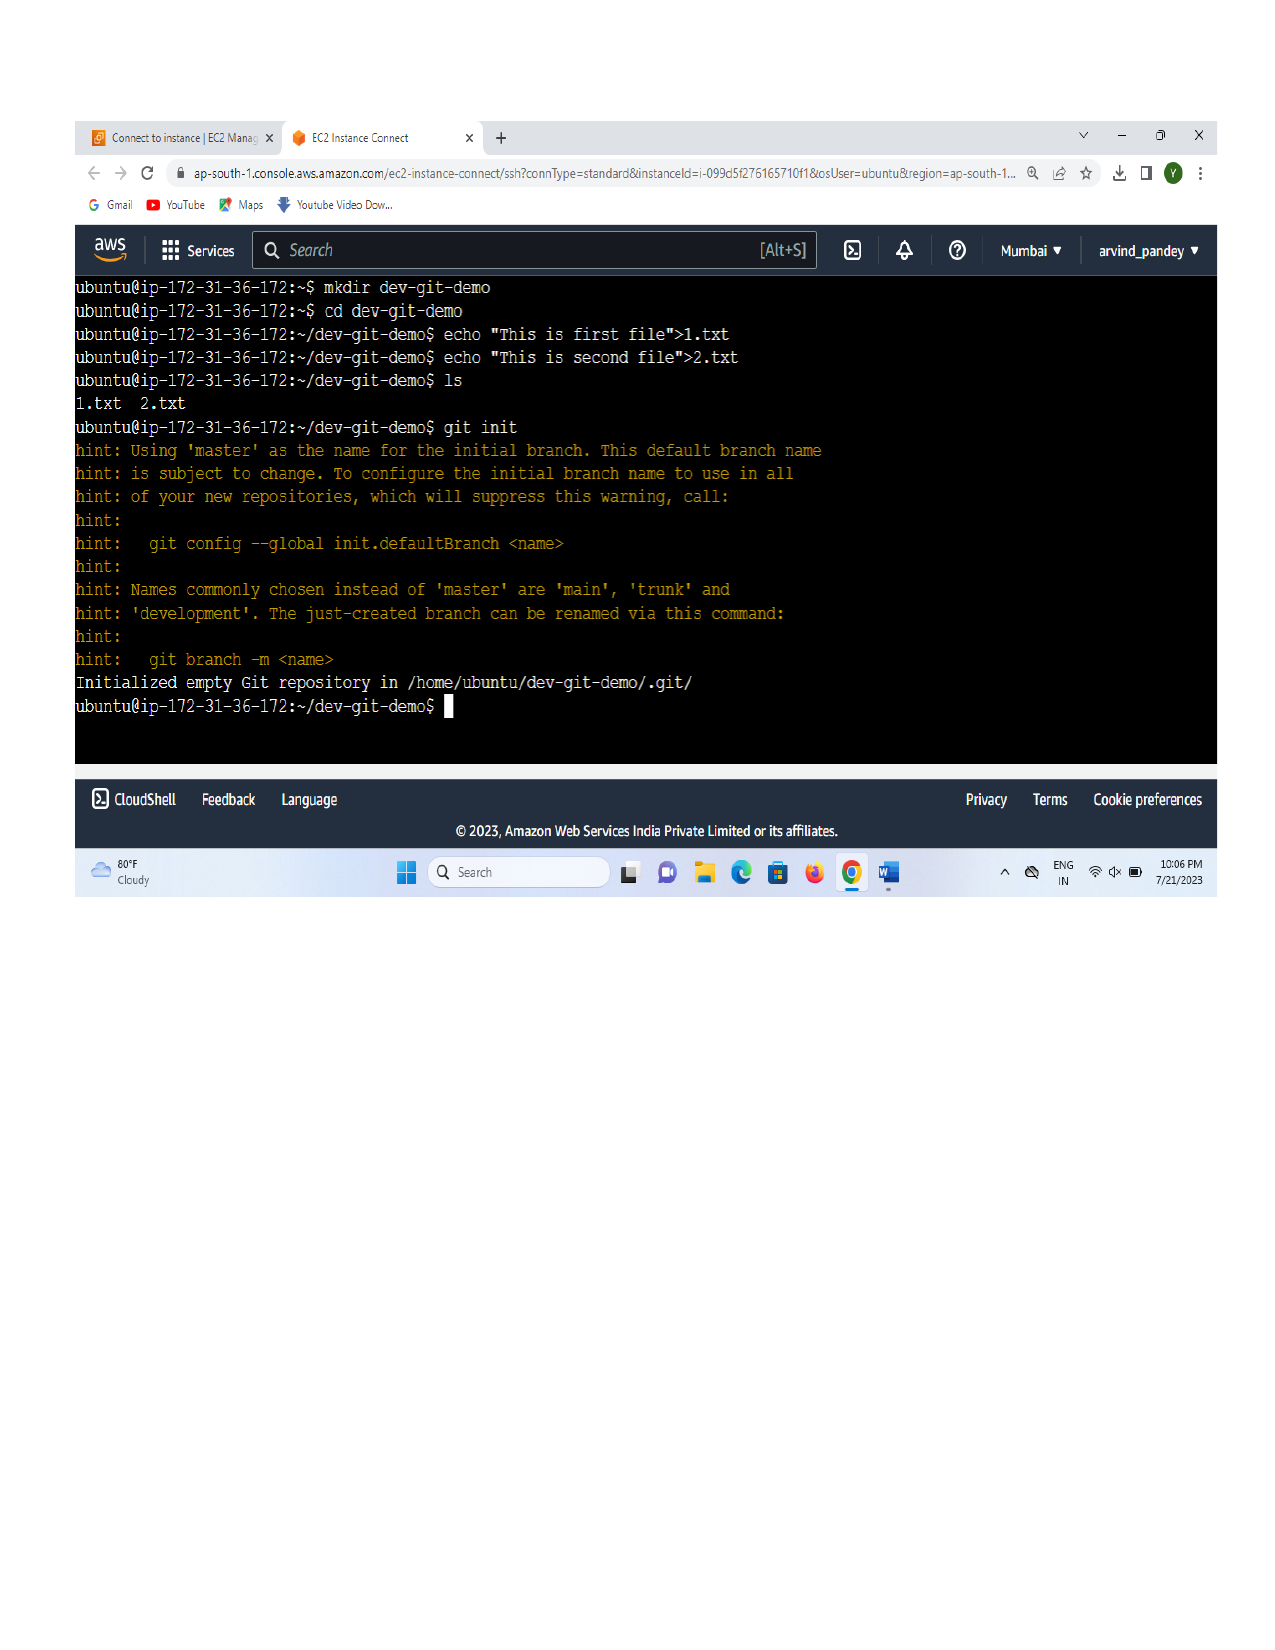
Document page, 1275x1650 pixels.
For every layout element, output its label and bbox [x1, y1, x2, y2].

picture [75, 121, 1218, 897]
